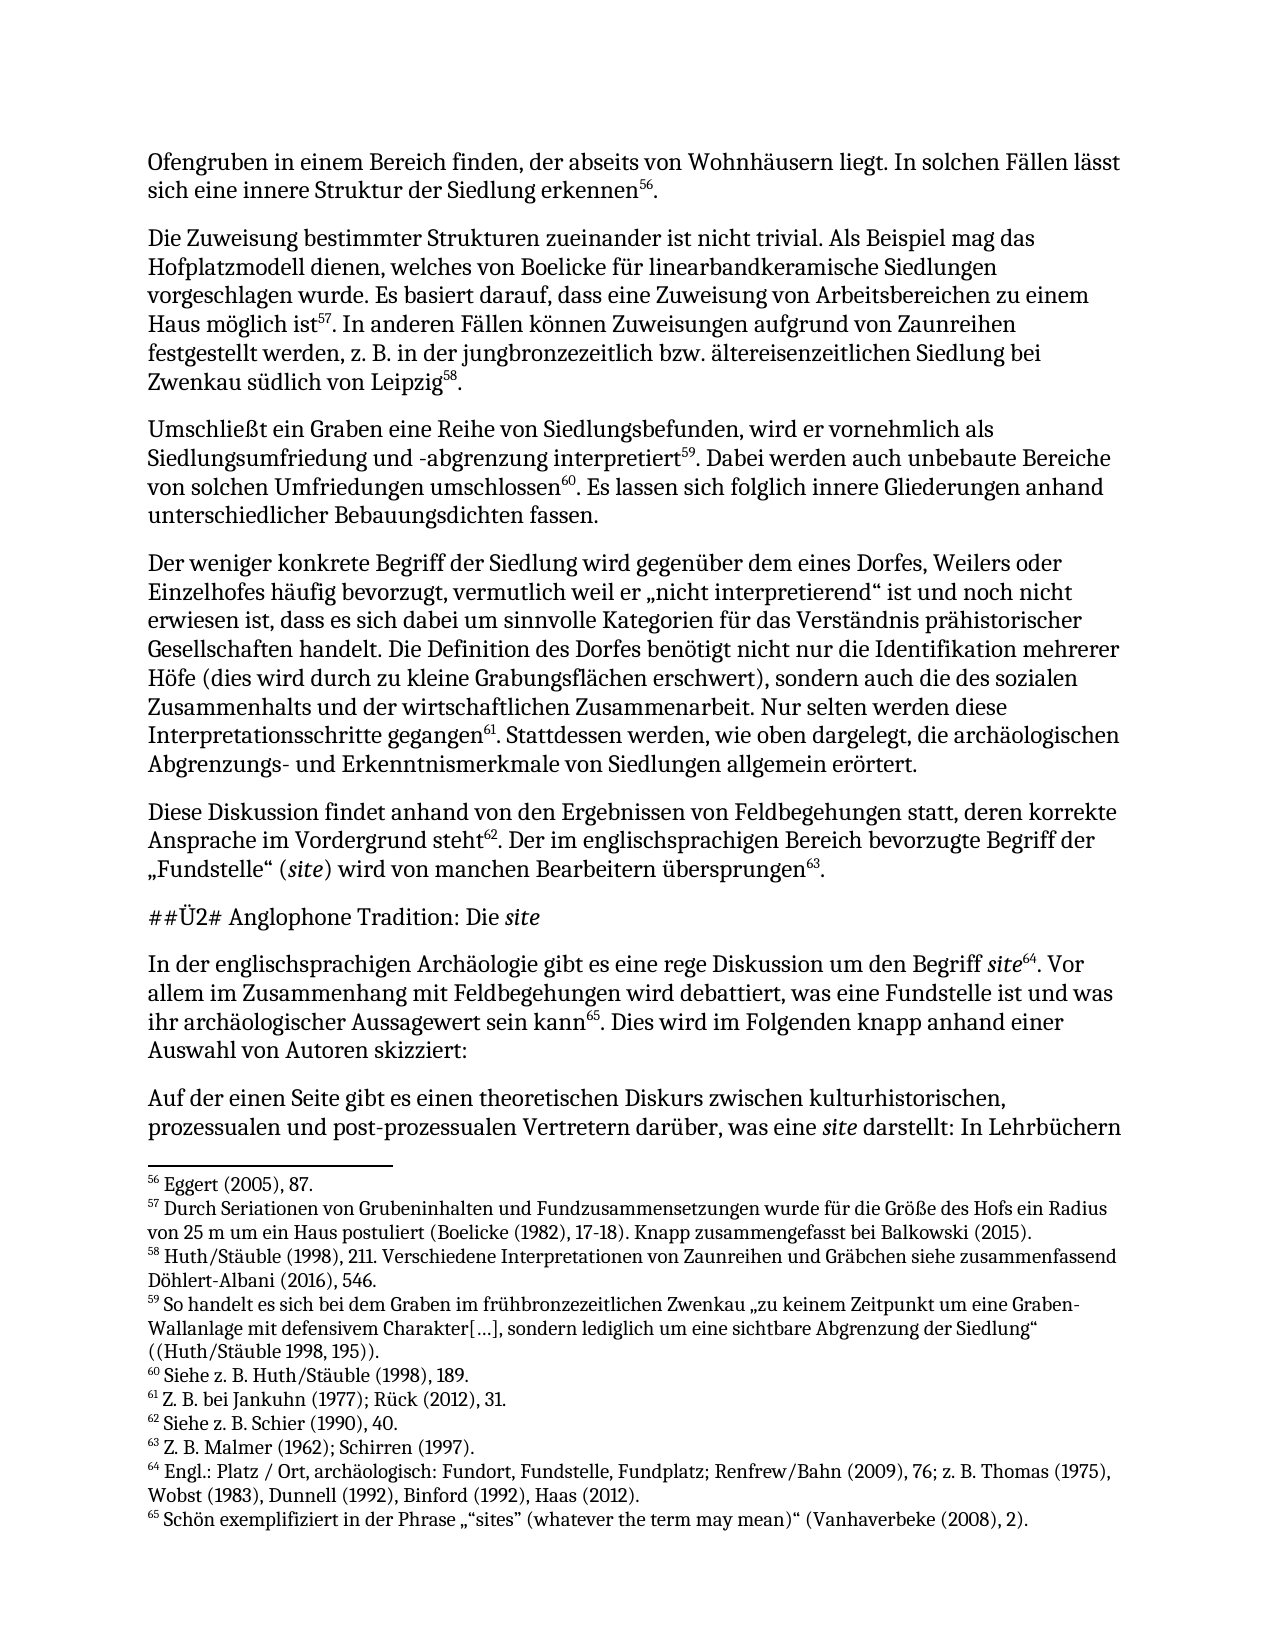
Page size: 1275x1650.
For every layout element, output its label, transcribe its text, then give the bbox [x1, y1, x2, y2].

text Umschließt ein Graben eine Reihe von Siedlungsbefunden, wird er vornehmlich als Siedlungsumfriedung und -abgrenzung interpretiert. Dabei werden auch unbebaute Bereiche von solchen Umfriedungen umschlossen. Es lassen sich folglich innere Gliederungen anhand unterschiedlicher Bebauungsdichten fassen. [148, 415, 1127, 530]
text ##Ü2# Anglophone Tradition: Die site [148, 903, 1127, 931]
text Auf der einen Seite gibt es einen theoretischen Diskurs zwischen kulturhistorischen, prozessualen und post-prozessualen Vertretern darüber, was eine site darstellt: In Lehrbüchern der 1950er bis 1970er ist es ein Ort bzw. eine räumliche Einheit. Binford definiert site als eine Anhäufung von Befunden und Artefakten, ergo eine Assemblage bzw. räumliche Beziehung. Dunnell hingegen betrachtet site als eine rein moderne, zeitlich beschränkte Einheit zur Interpretation. [148, 1084, 1127, 1141]
text In der englischsprachigen Archäologie gibt es eine rege Diskussion um den Begriff site. Vor allem im Zusammenhang mit Feldbegehungen wird debattiert, was eine Fundstelle ist und was ihr archäologischer Aussagewert sein kann. Dies wird im Folgenden knapp anhand einer Auswahl von Autoren skizziert: [148, 950, 1127, 1065]
text Die Zuweisung bestimmter Strukturen zueinander ist nicht trivial. Als Beispiel mag das Hofplatzmodell dienen, welches von Boelicke für linearbandkeramische Siedlungen vorgeschlagen wurde. Es basiert darauf, dass eine Zuweisung von Arbeitsbereichen zu einem Haus möglich ist. In anderen Fällen können Zuweisungen aufgrund von Zaunreihen festgestellt werden, z. B. in der jungbronzezeitlich bzw. ältereisenzeitlichen Siedlung bei Zwenkau südlich von Leipzig. [148, 224, 1127, 396]
text Diese Diskussion findet anhand von den Ergebnissen von Feldbegehungen statt, deren korrekte Ansprache im Vordergrund steht. Der im englischsprachigen Bereich bevorzugte Begriff der „Fundstelle“ (site) wird von manchen Bearbeitern übersprungen. [148, 798, 1127, 884]
text Die Weide- und Rohstoffzonen sind eventuell mit der unten beschriebenen non- oder off-site-Archäologie zu fassen. Wirtschaftsbereiche benötigen einer genaueren Definition: So kann in einem Wohnstallhaus eine Grenze zwischen Wohn- und Wirtschaftsbereich durch die architektonische Form des Hauses selbst definiert sein, in dem der Stallbereich als Wirtschaftszone angesehen wird. In anderen Fällen lassen sich z. B. Anhäufungen von Ofengruben in einem Bereich finden, der abseits von Wohnhäusern liegt. In solchen Fällen lässt sich eine innere Struktur der Siedlung erkennen. [148, 148, 1127, 205]
text Der weniger konkrete Begriff der Siedlung wird gegenüber dem eines Dorfes, Weilers oder Einzelhofes häufig bevorzugt, vermutlich weil er „nicht interpretierend“ ist und noch nicht erwiesen ist, dass es sich dabei um sinnvolle Kategorien für das Verständnis prähistorischer Gesellschaften handelt. Die Definition des Dorfes benötigt nicht nur die Identifikation mehrerer Höfe (dies wird durch zu kleine Grabungsflächen erschwert), sondern auch die des sozialen Zusammenhalts und der wirtschaftlichen Zusammenarbeit. Nur selten werden diese Interpretationsschritte gegangen. Stattdessen werden, wie oben dargelegt, die archäologischen Abgrenzungs- und Erkenntnismerkmale von Siedlungen allgemein erörtert. [148, 549, 1127, 779]
